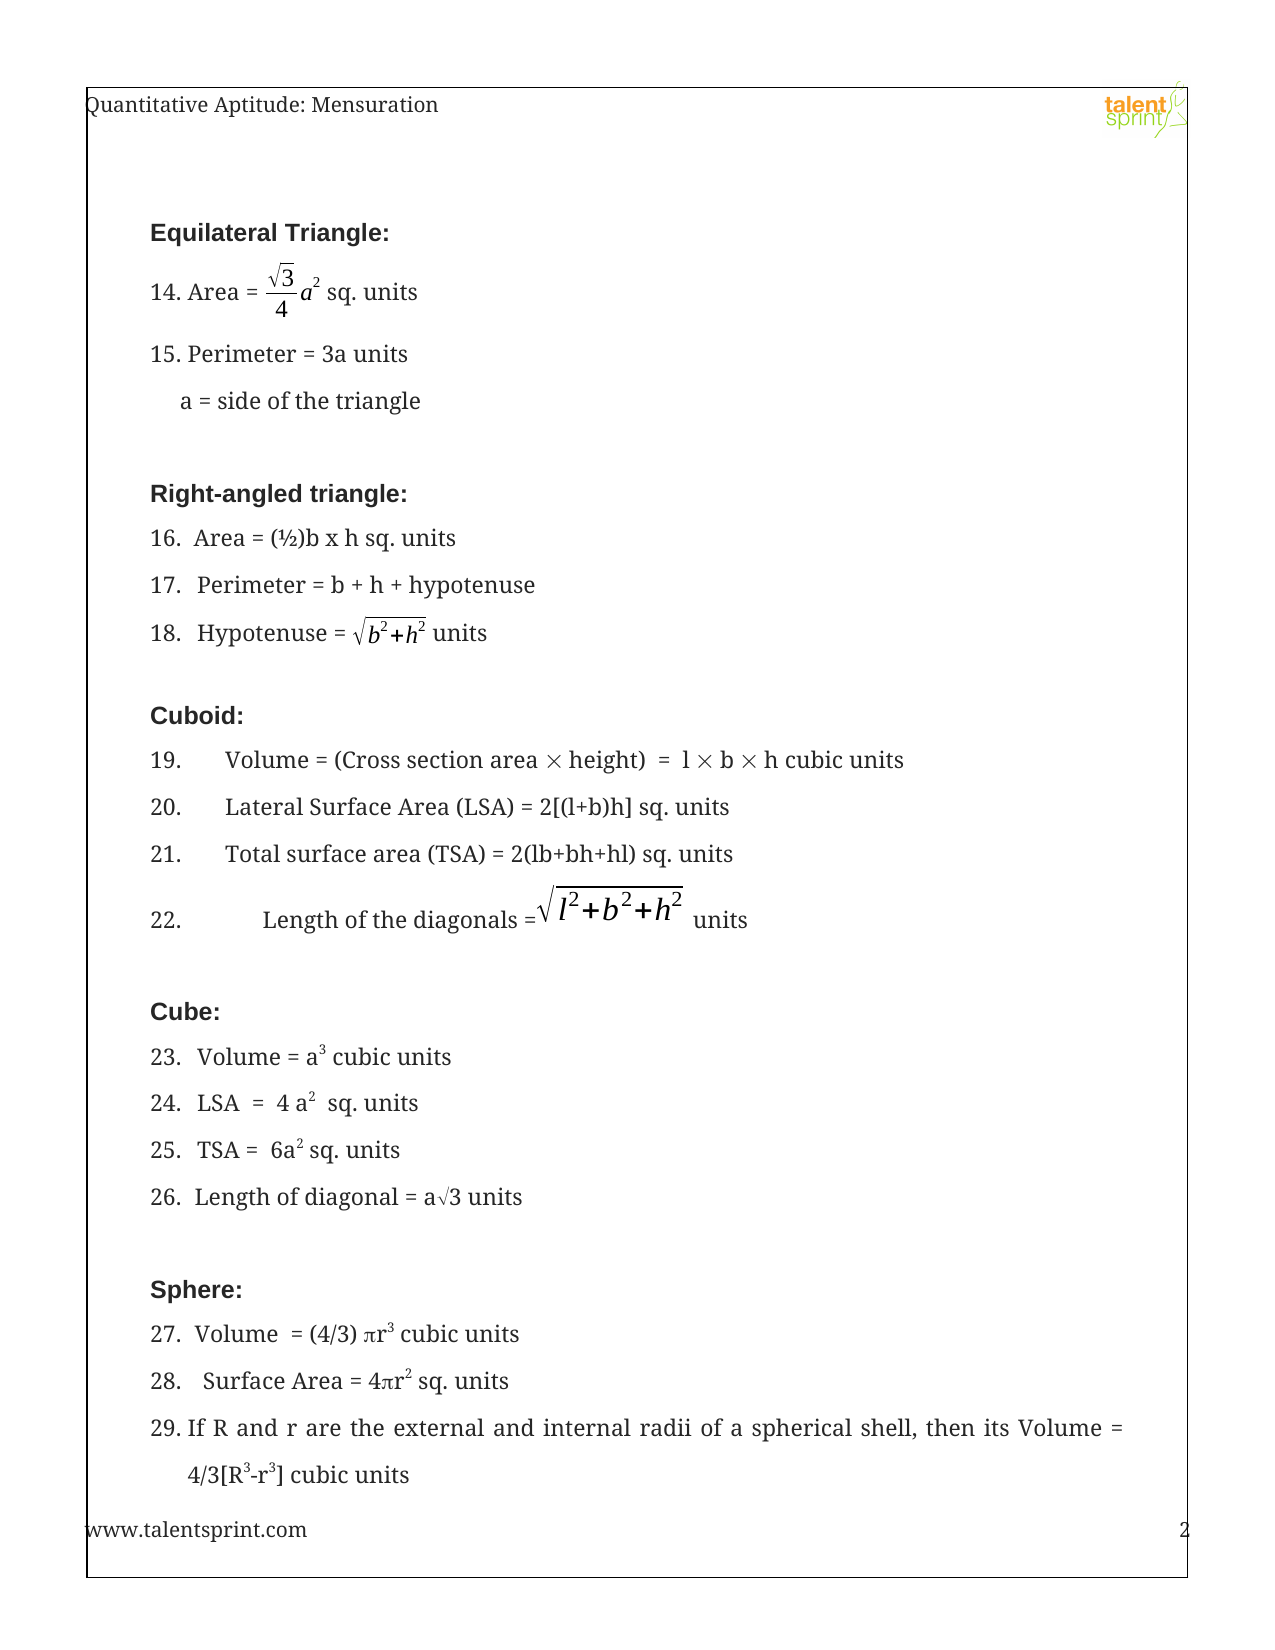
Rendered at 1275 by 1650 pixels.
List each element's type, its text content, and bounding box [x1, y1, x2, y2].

list a = side of the triangle [179, 385, 1125, 416]
list Surface Area = 4r2 sq. units [150, 1365, 1125, 1396]
list Volume = (4/3) r3 cubic units [150, 1318, 1125, 1349]
list Cube: [150, 997, 1125, 1026]
list Sphere: [150, 1275, 1125, 1304]
list Lateral Surface Area (LSA) = 2[(l+b)h] sq. units [150, 791, 1125, 822]
list Right-angled triangle: [150, 478, 1125, 507]
list If R and r are the external and internal radii of a spherical shell, then its Volume = 4/3[R3-r3] cubic units [150, 1412, 1125, 1490]
list TSA = 6a2 sq. units [150, 1134, 1125, 1166]
list Perimeter = 3a units [150, 338, 1125, 369]
list Area = sq. units [150, 261, 1125, 322]
list Length of the diagonals = units [150, 884, 1125, 935]
list Equilateral Triangle: [150, 218, 1125, 247]
list LSA = 4 a2 sq. units [150, 1087, 1125, 1119]
list Cuboid: [150, 701, 1125, 729]
picture [1101, 88, 1187, 138]
list Perimeter = b + h + hypotenuse [150, 568, 1125, 600]
list Area = (½)b x h sq. units [150, 522, 1125, 553]
list Volume = (Cross section area height) = l b h cubic units [150, 744, 1125, 775]
list Volume = a3 cubic units [150, 1041, 1125, 1072]
list Length of diagonal = a3 units [150, 1181, 1125, 1212]
list Hypotenuse = units [150, 615, 1125, 649]
list Total surface area (TSA) = 2(lb+bh+hl) sq. units [150, 837, 1125, 869]
picture [1101, 79, 1191, 138]
